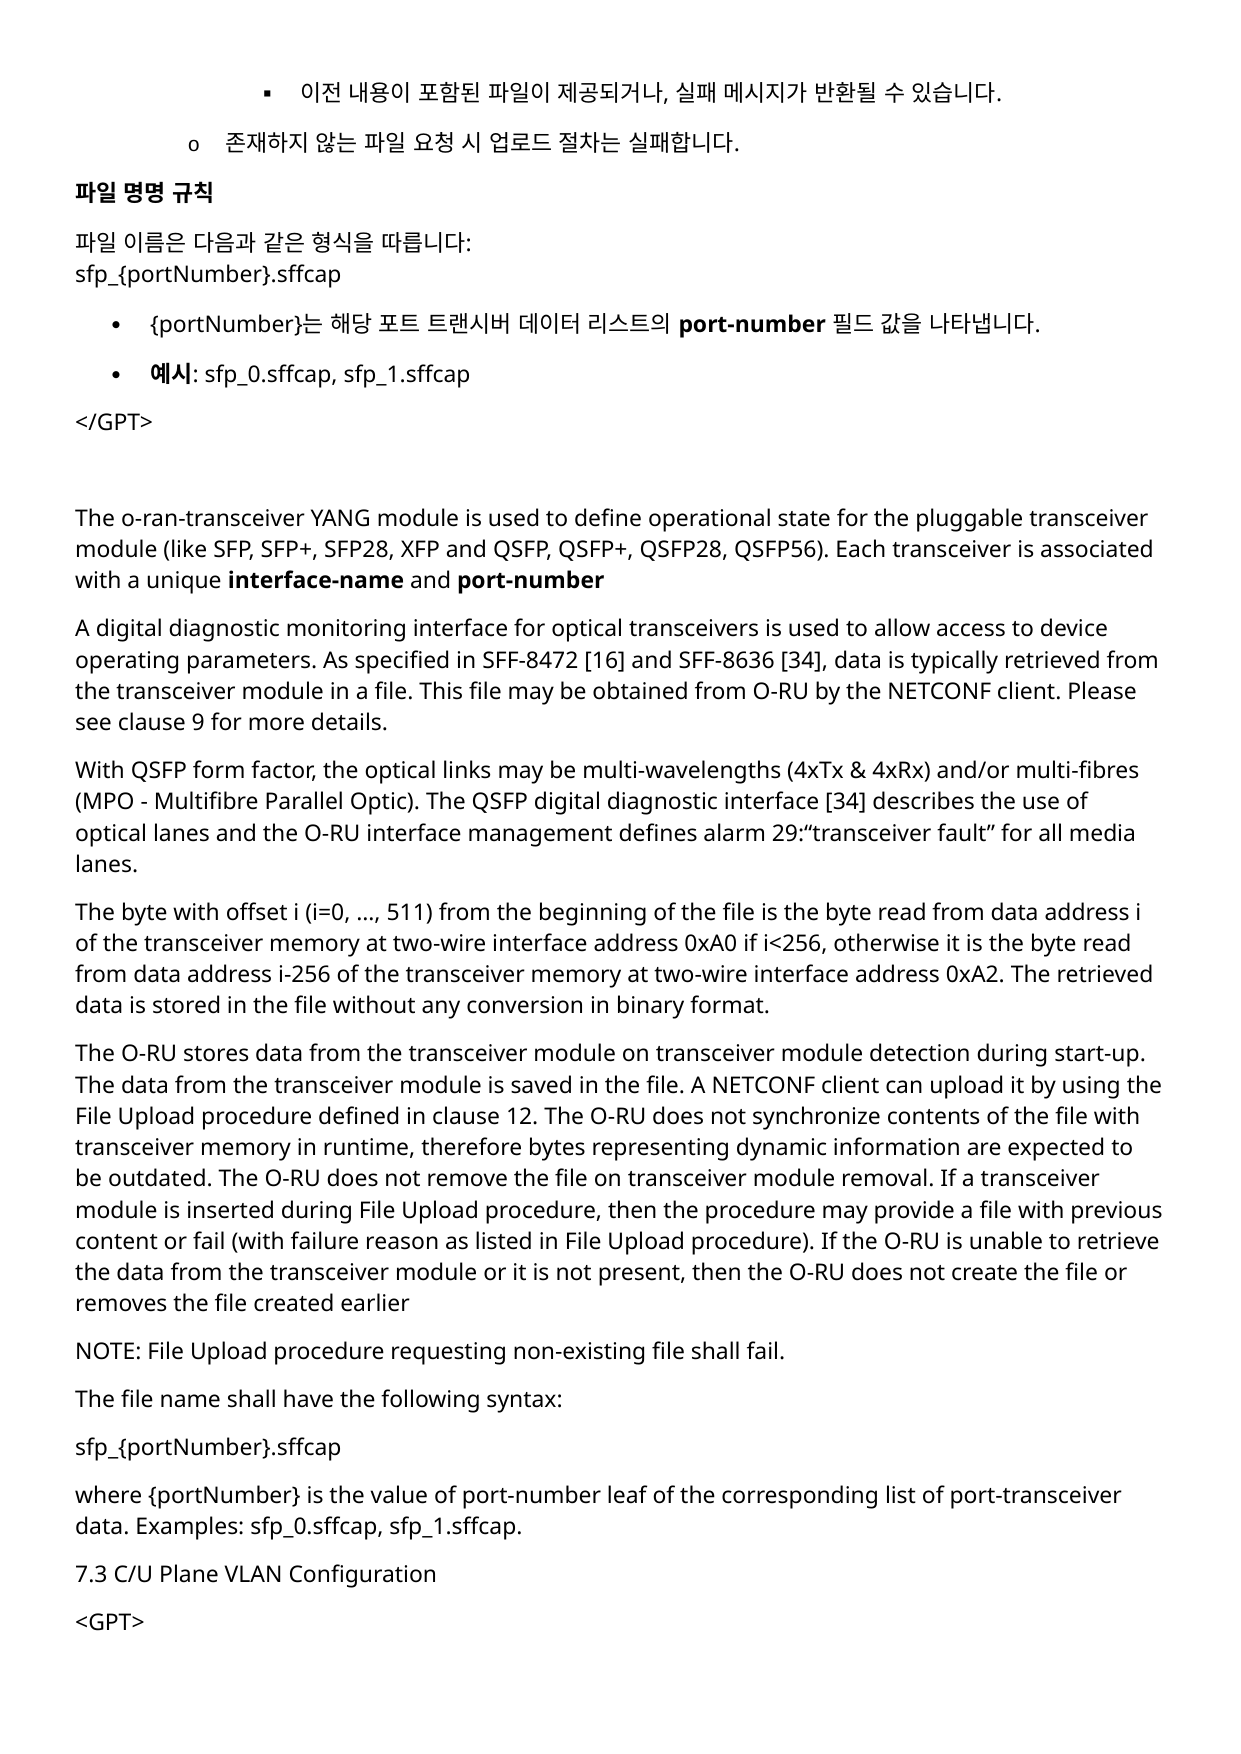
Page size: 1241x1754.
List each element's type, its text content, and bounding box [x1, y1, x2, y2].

text A digital diagnostic monitoring interface for optical transceivers is used to allow access to device operating parameters. As specified in SFF-8472 [16] and SFF-8636 [34], data is typically retrieved from the transceiver module in a file. This file may be obtained from O-RU by the NETCONF client. Please see clause 9 for more details. [75, 612, 1165, 737]
text </GPT> [75, 406, 1165, 437]
text The O-RU stores data from the transceiver module on transceiver module detection during start-up. The data from the transceiver module is saved in the file. A NETCONF client can upload it by using the File Upload procedure defined in clause 12. The O-RU does not synchronize contents of the file with transceiver memory in runtime, therefore bytes representing dynamic information are expected to be outdated. The O-RU does not remove the file on transceiver module removal. If a transceiver module is inserted during File Upload procedure, then the procedure may provide a file with previous content or fail (with failure reason as listed in File Upload procedure). If the O-RU is unable to retrieve the data from the transceiver module or it is not present, then the O-RU does not create the file or removes the file created earlier [75, 1037, 1165, 1319]
text where {portNumber} is the value of port-number leaf of the corresponding list of port-transceiver data. Examples: sfp_0.sffcap, sfp_1.sffcap. [75, 1479, 1165, 1542]
list {portNumber}는 해당 포트 트랜시버 데이터 리스트의 port-number 필드 값을 나타냅니다. [112, 306, 1165, 339]
text sfp_{portNumber}.sffcap [75, 1431, 1165, 1462]
list 이전 내용이 포함된 파일이 제공되거나, 실패 메시지가 반환될 수 있습니다. [262, 75, 1165, 108]
list 예시: sfp_0.sffcap, sfp_1.sffcap [112, 356, 1165, 389]
text 파일 명명 규칙 [75, 175, 1165, 208]
text The byte with offset i (i=0, …, 511) from the beginning of the file is the byte read from data address i of the transceiver memory at two-wire interface address 0xA0 if i<256, otherwise it is the byte read from data address i-256 of the transceiver memory at two-wire interface address 0xA2. The retrieved data is stored in the file without any conversion in binary format. [75, 896, 1165, 1021]
text The file name shall have the following syntax: [75, 1383, 1165, 1414]
list 존재하지 않는 파일 요청 시 업로드 절차는 실패합니다. [187, 125, 1165, 158]
text <GPT> [75, 1606, 1165, 1637]
text With QSFP form factor, the optical links may be multi-wavelengths (4xTx & 4xRx) and/or multi-fibres (MPO - Multifibre Parallel Optic). The QSFP digital diagnostic interface [34] describes the use of optical lanes and the O-RU interface management defines alarm 29:“transceiver fault” for all media lanes. [75, 754, 1165, 879]
text NOTE: File Upload procedure requesting non-existing file shall fail. [75, 1335, 1165, 1367]
text 파일 이름은 다음과 같은 형식을 따릅니다: sfp_{portNumber}.sffcap [75, 225, 1165, 289]
subtitle 7.3 C/U Plane VLAN Configuration [75, 1558, 1165, 1589]
text The o-ran-transceiver YANG module is used to define operational state for the pluggable transceiver module (like SFP, SFP+, SFP28, XFP and QSFP, QSFP+, QSFP28, QSFP56). Each transceiver is associated with a unique interface-name and port-number [75, 502, 1165, 596]
